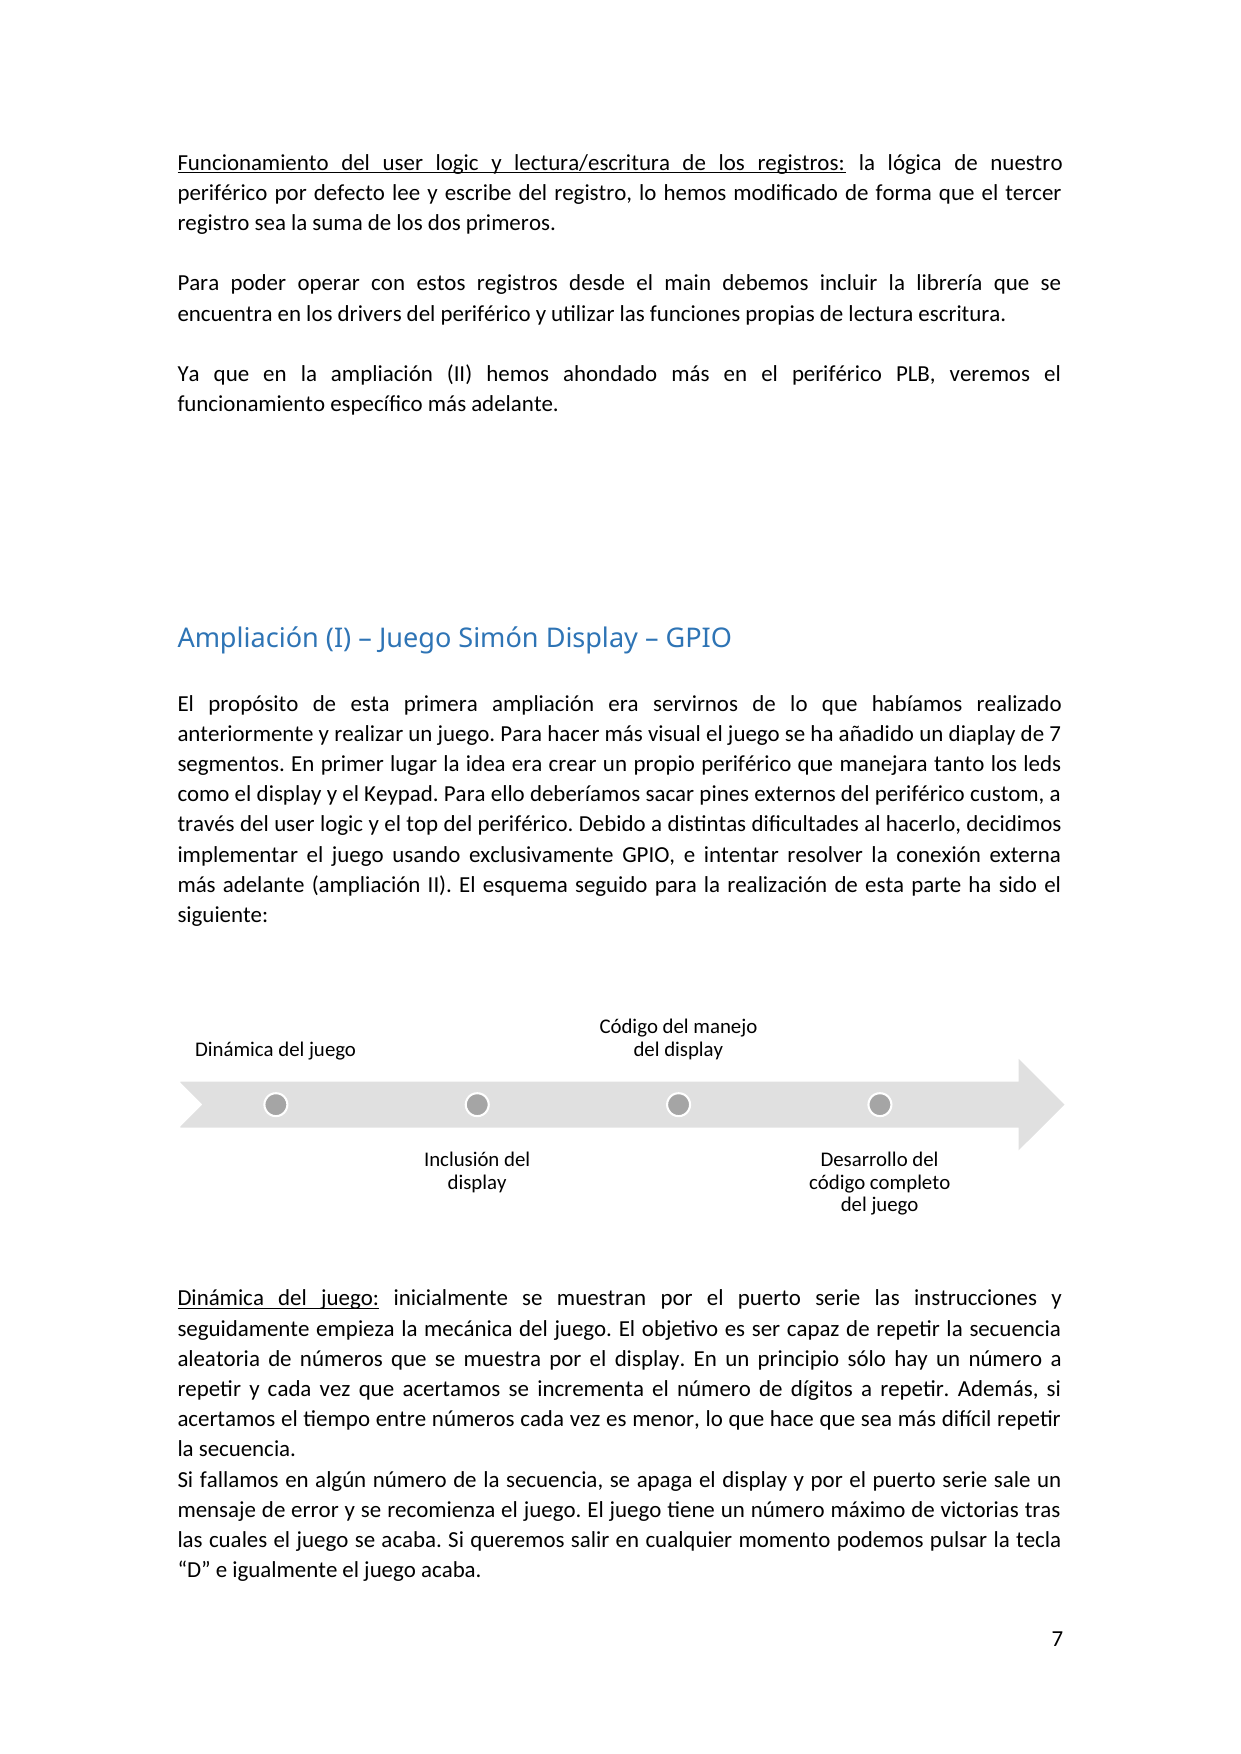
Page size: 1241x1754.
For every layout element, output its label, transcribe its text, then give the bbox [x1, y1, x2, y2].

subtitle Ampliación (I) – Juego Simón Display – GPIO [177, 619, 1063, 656]
text Funcionamiento del user logic y lectura/escritura de los registros: la lógica de nuestro periférico por defecto lee y escribe del registro, lo hemos modificado de forma que el tercer registro sea la suma de los dos primeros. [177, 148, 1063, 236]
text Para poder operar con estos registros desde el main debemos incluir la librería que se encuentra en los drivers del periférico y utilizar las funciones propias de lectura escritura. [177, 268, 1063, 327]
text Si fallamos en algún número de la secuencia, se apaga el display y por el puerto serie sale un mensaje de error y se recomienza el juego. El juego tiene un número máximo de victorias tras las cuales el juego se acaba. Si queremos salir en cualquier momento podemos pulsar la tecla “D” e igualmente el juego acaba. [177, 1465, 1063, 1583]
text El propósito de esta primera ampliación era servirnos de lo que habíamos realizado anteriormente y realizar un juego. Para hacer más visual el juego se ha añadido un diaplay de 7 segmentos. En primer lugar la idea era crear un propio periférico que manejara tanto los leds como el display y el Keypad. Para ello deberíamos sacar pines externos del periférico custom, a través del user logic y el top del periférico. Debido a distintas dificultades al hacerlo, decidimos implementar el juego usando exclusivamente GPIO, e intentar resolver la conexión externa más adelante (ampliación II). El esquema seguido para la realización de esta parte ha sido el siguiente: [177, 689, 1063, 928]
text Dinámica del juego: inicialmente se muestran por el puerto serie las instrucciones y seguidamente empieza la mecánica del juego. El objetivo es ser capaz de repetir la secuencia aleatoria de números que se muestra por el display. En un principio sólo hay un número a repetir y cada vez que acertamos se incrementa el número de dígitos a repetir. Además, si acertamos el tiempo entre números cada vez es menor, lo que hace que sea más difícil repetir la secuencia. [177, 1283, 1063, 1462]
text Ya que en la ampliación (II) hemos ahondado más en el periférico PLB, veremos el funcionamiento específico más adelante. [177, 359, 1063, 417]
